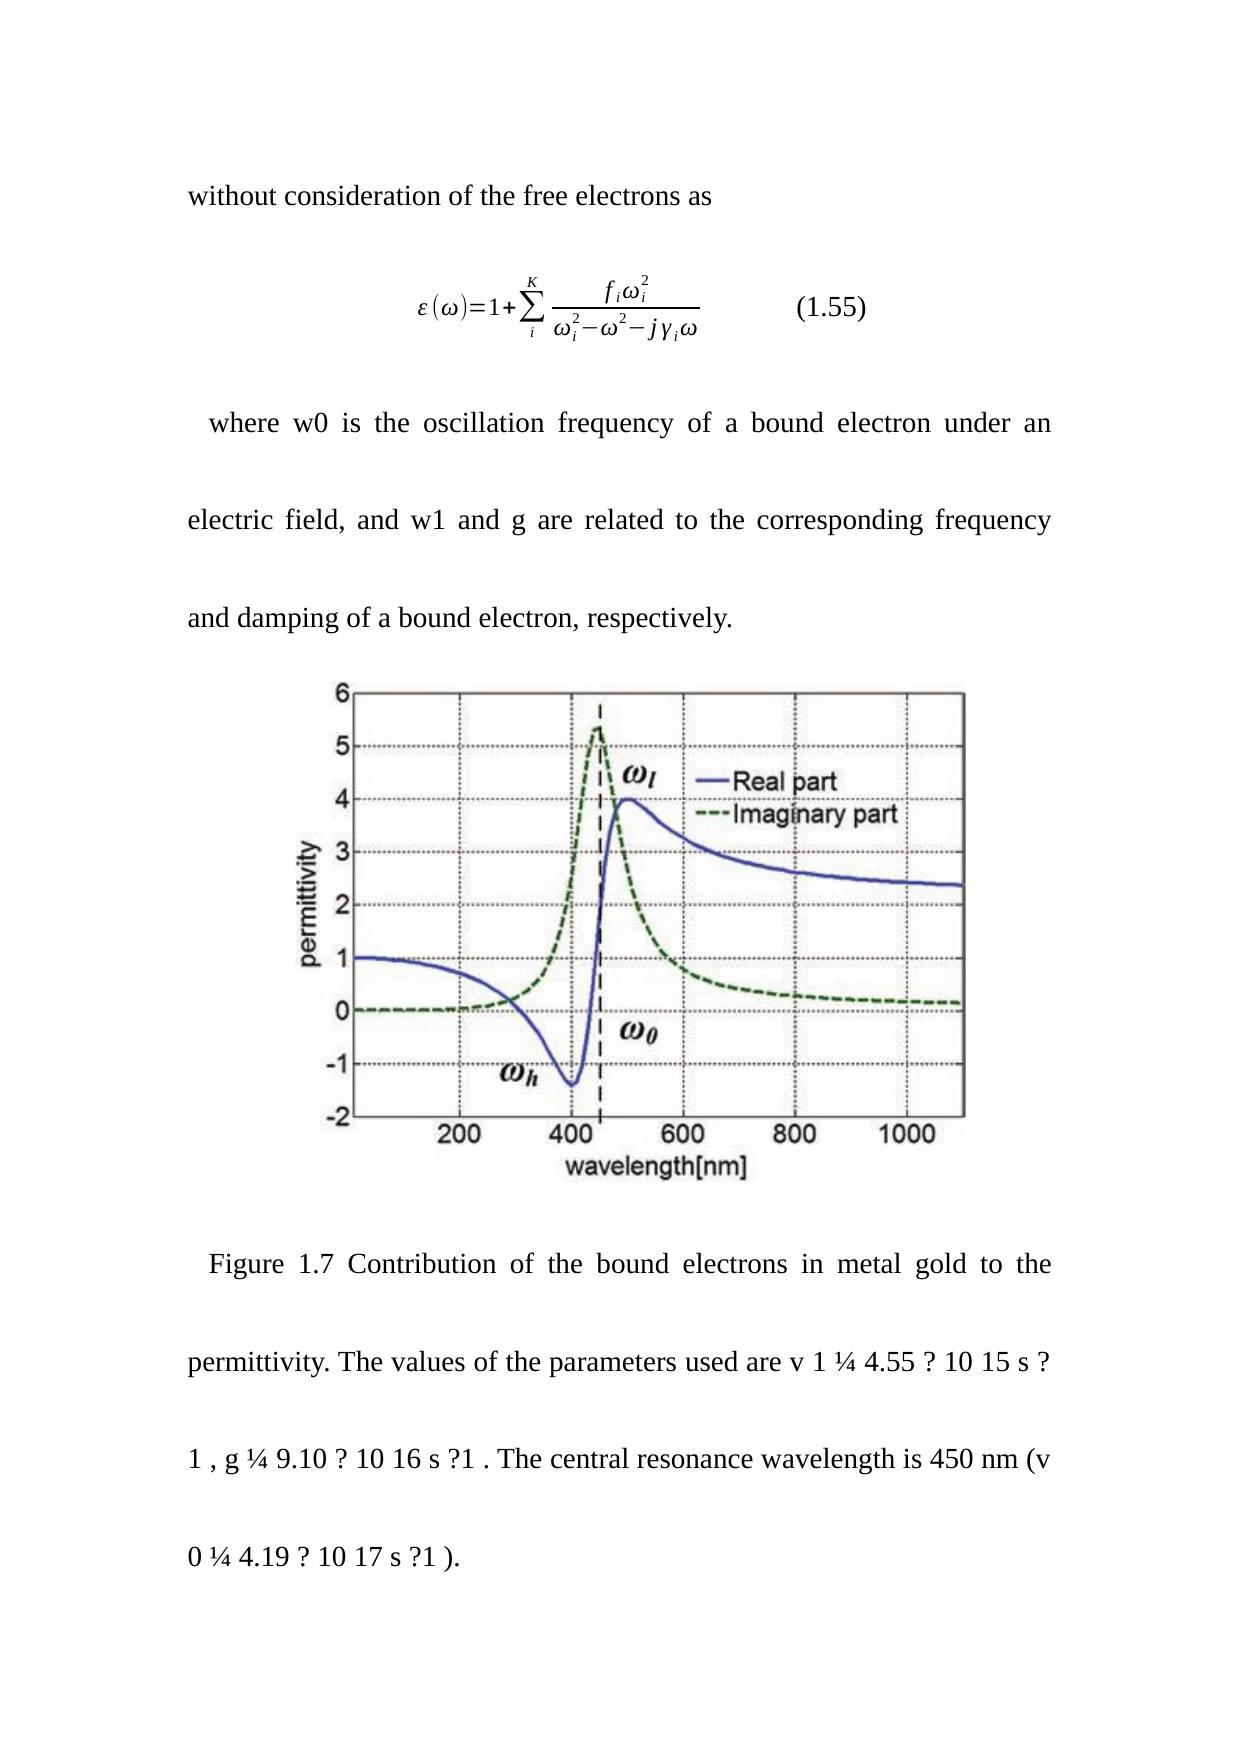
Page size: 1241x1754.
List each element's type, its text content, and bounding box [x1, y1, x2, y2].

text where w0 is the oscillation frequency of a bound electron under an electric field, and w1 and g are related to the corresponding frequency and damping of a bound electron, respectively. [187, 389, 1053, 649]
picture [295, 681, 966, 1182]
text Figure 1.7 Contribution of the bound electrons in metal gold to the permittivity. The values of the parameters used are v 1 ¼ 4.55 ? 10 15 s ?1 , g ¼ 9.10 ? 10 16 s ?1 . The central resonance wavelength is 450 nm (v 0 ¼ 4.19 ? 10 17 s ?1 ). [187, 1231, 1053, 1588]
text (1.55) [187, 259, 1053, 357]
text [187, 162, 1053, 227]
